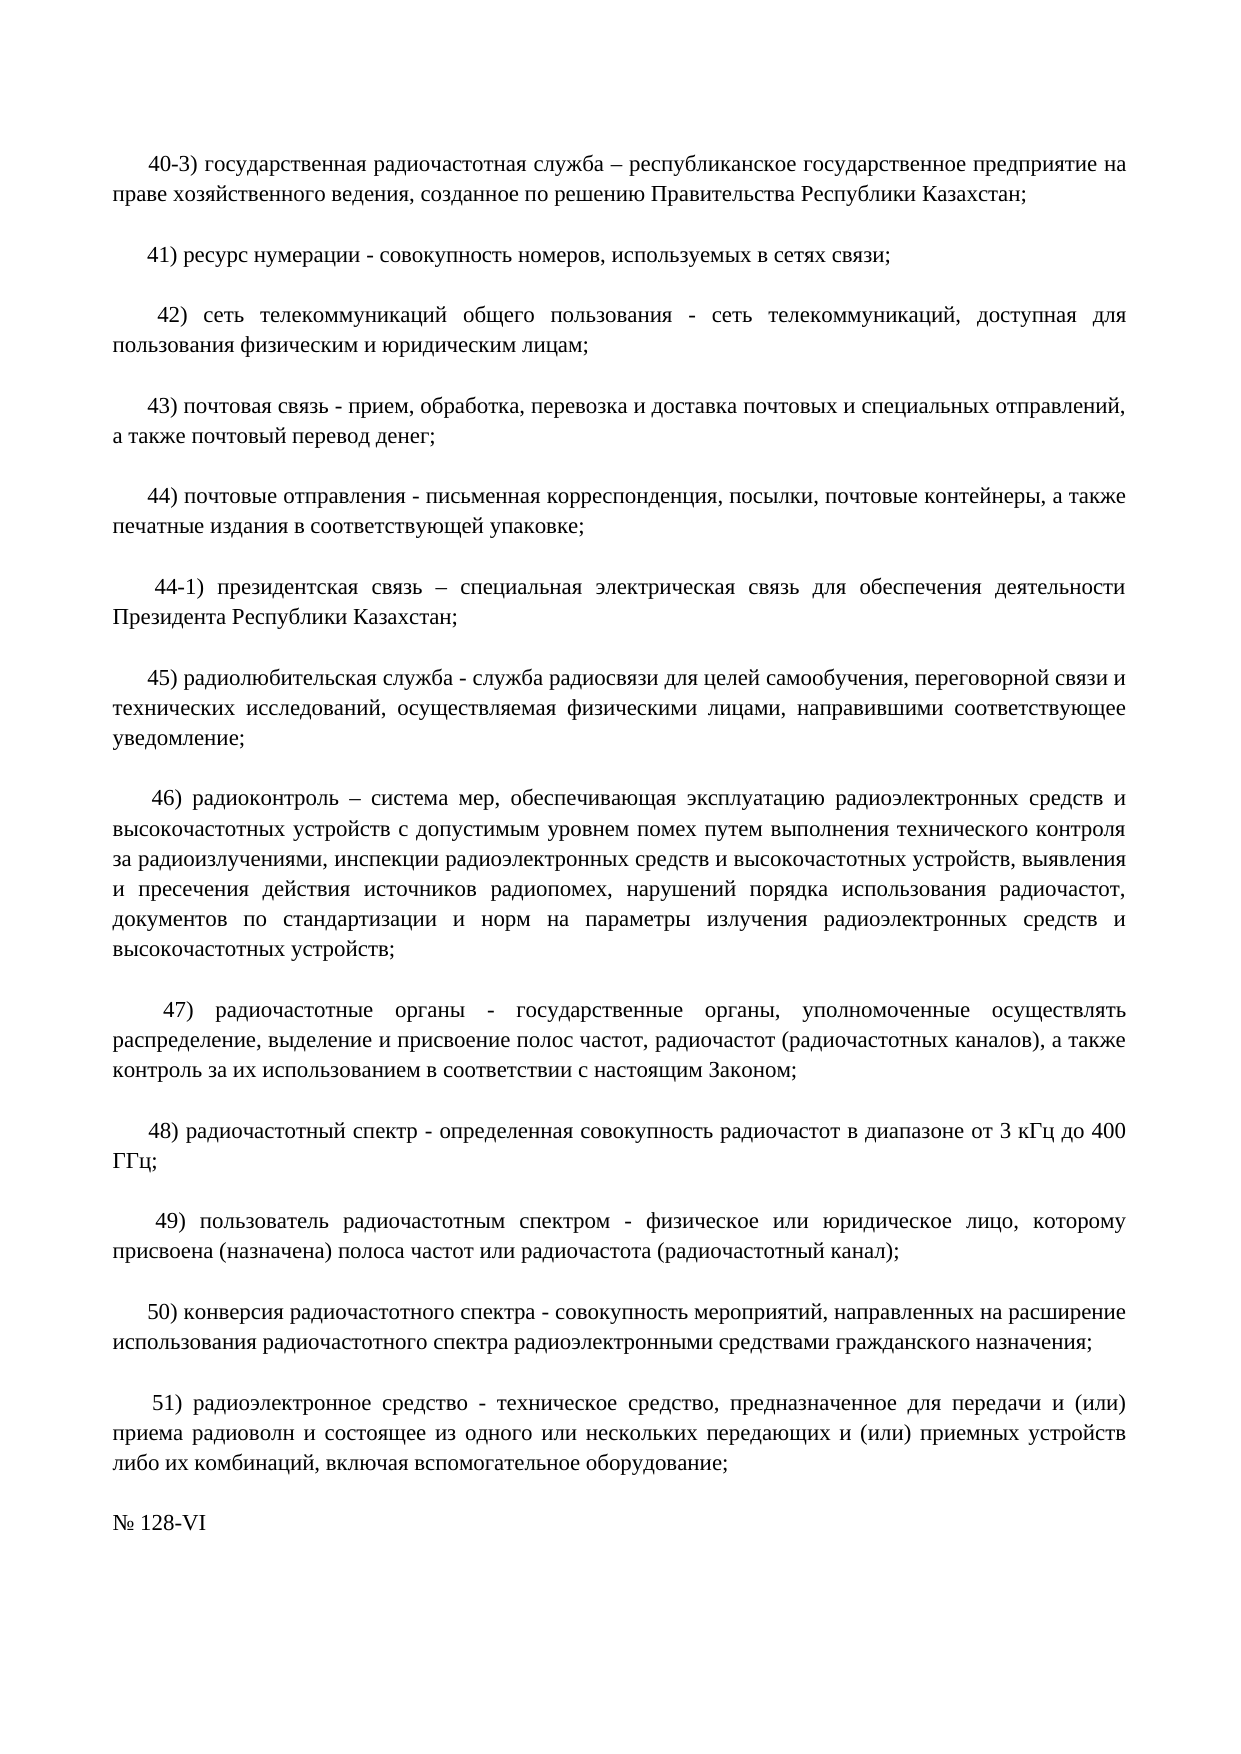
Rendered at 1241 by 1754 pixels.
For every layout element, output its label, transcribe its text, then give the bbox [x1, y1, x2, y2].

text 50) конверсия радиочастотного спектра - совокупность мероприятий, направленных на расширение использования радиочастотного спектра радиоэлектронными средствами гражданского назначения; [112, 1268, 1128, 1354]
text 42) сеть телекоммуникаций общего пользования - сеть телекоммуникаций, доступная для пользования физическим и юридическим лицам; [112, 271, 1128, 358]
text 44) почтовые отправления - письменная корреспонденция, посылки, почтовые контейнеры, а также печатные издания в соответствующей упаковке; [112, 452, 1128, 539]
text 51) радиоэлектронное средство - техническое средство, предназначенное для передачи и (или) приема радиоволн и состоящее из одного или нескольких передающих и (или) приемных устройств либо их комбинаций, включая вспомогательное оборудование; [112, 1358, 1128, 1475]
text 41) ресурс нумерации - совокупность номеров, используемых в сетях связи; [112, 210, 1128, 267]
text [112, 150, 1128, 207]
text 44-1) президентская связь – специальная электрическая связь для обеспечения деятельности Президента Республики Казахстан; [112, 543, 1128, 629]
text 49) пользователь радиочастотным спектром - физическое или юридическое лицо, которому присвоена (назначена) полоса частот или радиочастота (радиочастотный канал); [112, 1177, 1128, 1264]
text № 128-VІ [112, 1479, 1128, 1596]
text 47) радиочастотные органы - государственные органы, уполномоченные осуществлять распределение, выделение и присвоение полос частот, радиочастот (радиочастотных каналов), а также контроль за их использованием в соответствии с настоящим Законом; [112, 966, 1128, 1083]
text 43) почтовая связь - прием, обработка, перевозка и доставка почтовых и специальных отправлений, а также почтовый перевод денег; [112, 361, 1128, 448]
text 48) радиочастотный спектр - определенная совокупность радиочастот в диапазоне от 3 кГц до 400 ГГц; [112, 1086, 1128, 1173]
text 45) радиолюбительская служба - служба радиосвязи для целей самообучения, переговорной связи и технических исследований, осуществляемая физическими лицами, направившими соответствующее уведомление; [112, 633, 1128, 750]
text 46) радиоконтроль – система мер, обеспечивающая эксплуатацию радиоэлектронных средств и высокочастотных устройств с допустимым уровнем помех путем выполнения технического контроля за радиоизлучениями, инспекции радиоэлектронных средств и высокочастотных устройств, выявления и пресечения действия источников радиопомех, нарушений порядка использования радиочастот, документов по стандартизации и норм на параметры излучения радиоэлектронных средств и высокочастотных устройств; [112, 754, 1128, 962]
